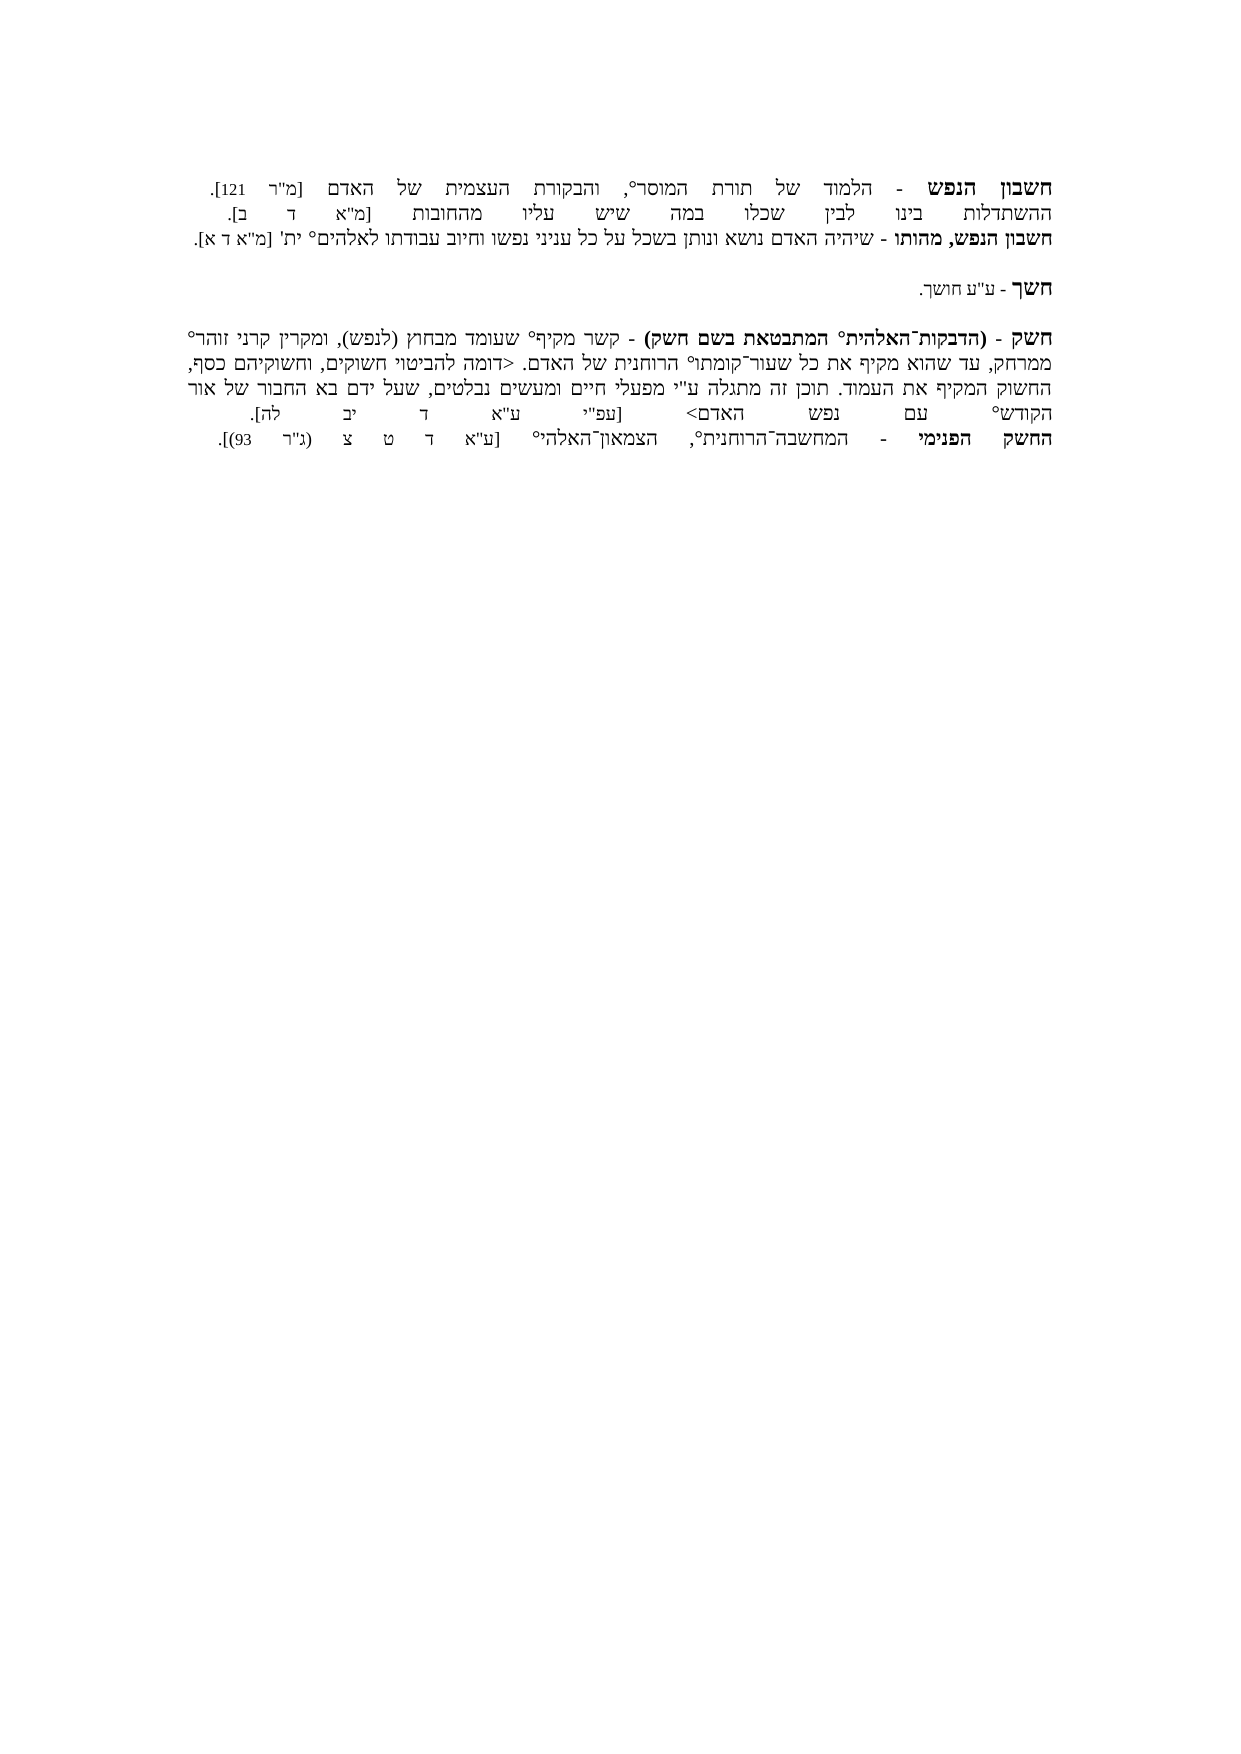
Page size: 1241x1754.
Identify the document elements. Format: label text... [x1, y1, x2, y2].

text חשך - ע"ע חושך. [187, 275, 1053, 300]
text חשק - (הדבקות־האלהית° המתבטאת בשם חשק) - קשר מקיף° שעומד מבחוץ (לנפש), ומקרין קרני זוהר° ממרחק, עד שהוא מקיף את כל שעור־קומתו° הרוחנית של האדם. <דומה להביטוי חשוקים, וחשוקיהם כסף, החשוק המקיף את העמוד. תוכן זה מתגלה ע"י מפעלי חיים ומעשים נבלטים, שעל ידם בא החבור של אור הקודש° עם נפש האדם> [עפ"י ע"א ד יב לה]. החשק הפנימי - המחשבה־הרוחנית°, הצמאון־האלהי° [ע"א ד ט צ (ג"ר 93)]. [187, 325, 1053, 475]
text חשבון הנפש - הלמוד של תורת המוסר°, והבקורת העצמית של האדם [מ"ר 121]. ההשתדלות בינו לבין שכלו במה שיש עליו מהחובות [מ"א ד ב]. חשבון הנפש, מהותו - שיהיה האדם נושא ונותן בשכל על כל עניני נפשו וחיוב עבודתו לאלהים° ית' [מ"א ד א]. [187, 150, 1053, 275]
